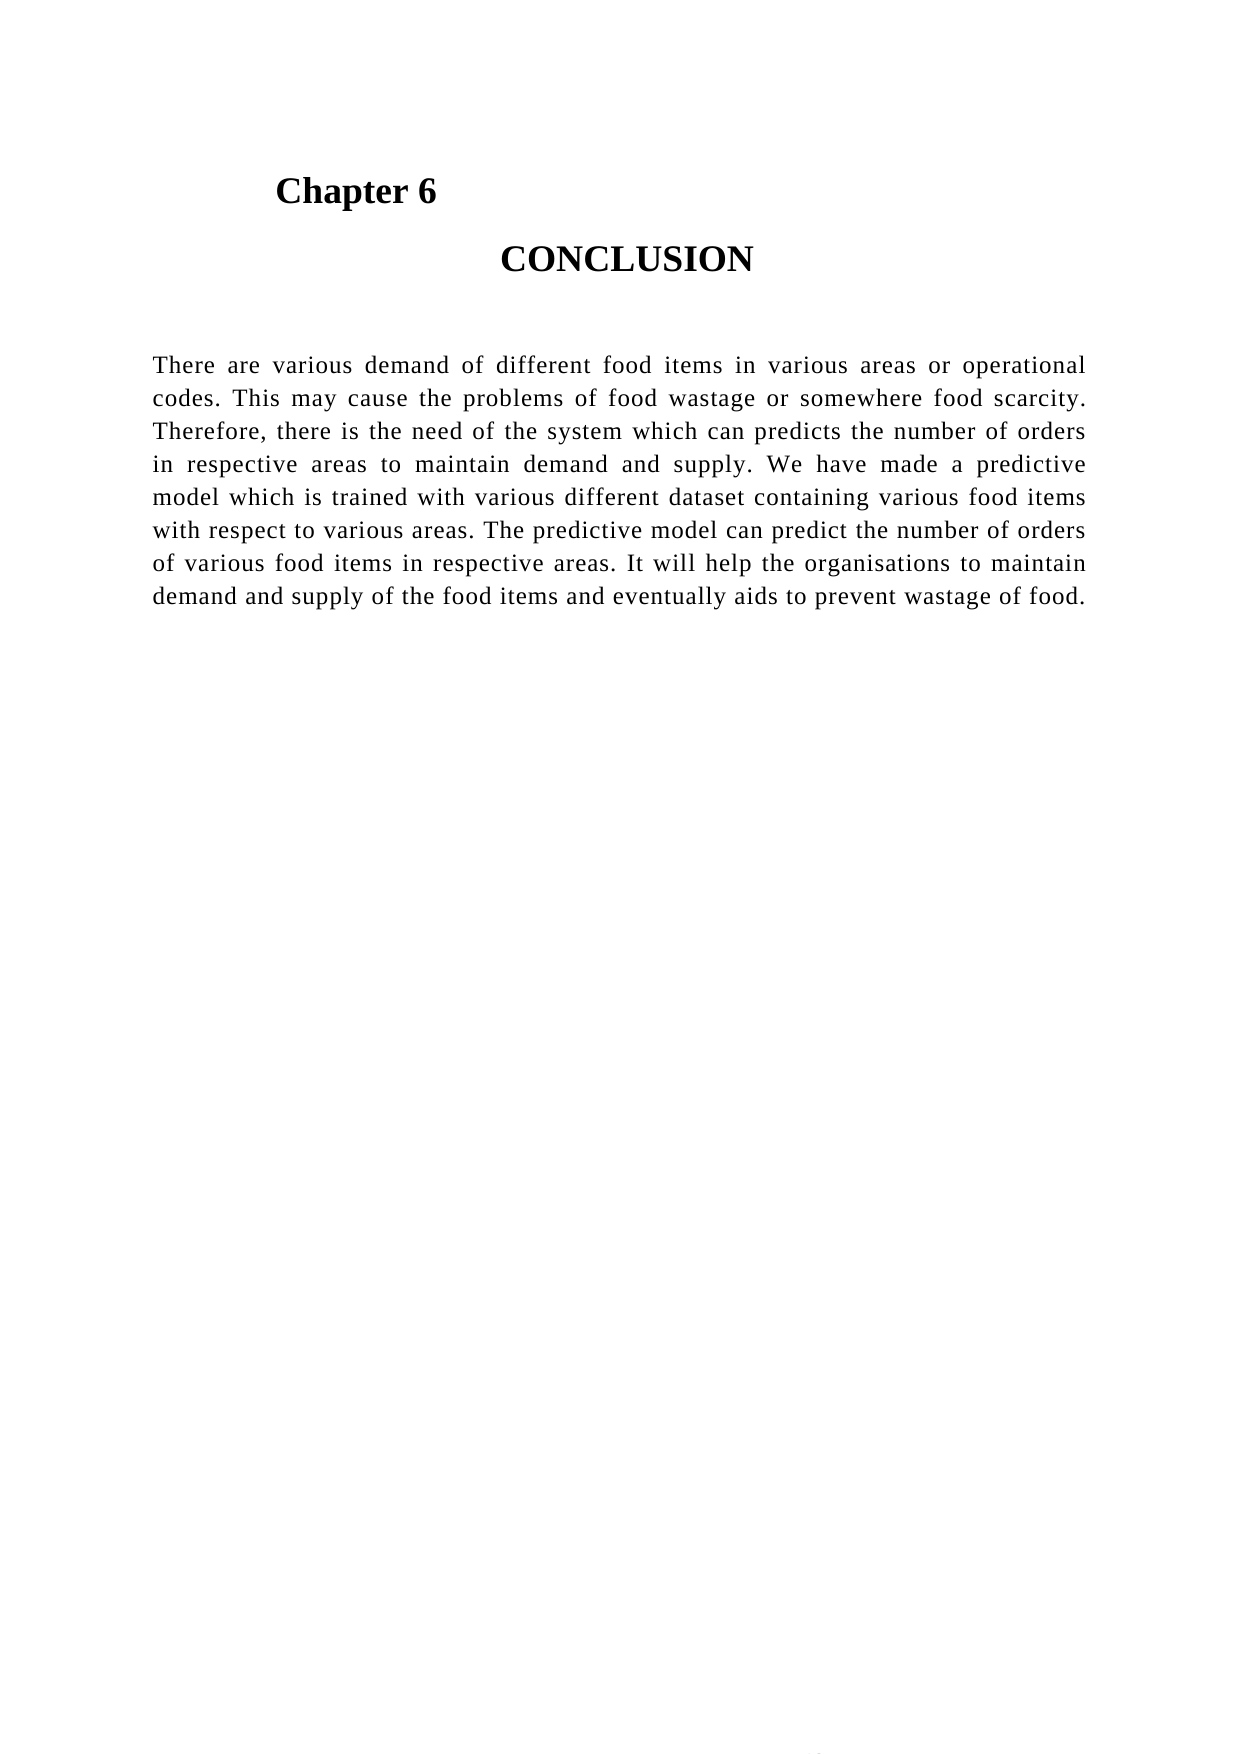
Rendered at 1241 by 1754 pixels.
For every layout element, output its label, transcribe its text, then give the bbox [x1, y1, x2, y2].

text There are various demand of different food items in various areas or operational codes. This may cause the problems of food wastage or somewhere food scarcity. Therefore, there is the need of the system which can predicts the number of orders in respective areas to maintain demand and supply. We have made a predictive model which is trained with various different dataset containing various food items with respect to various areas. The predictive model can predict the number of orders of various food items in respective areas. It will help the organisations to maintain demand and supply of the food items and eventually aids to prevent wastage of food. [152, 350, 1088, 610]
subtitle Chapter 6 [197, 169, 1103, 212]
subtitle CONCLUSION [197, 237, 1103, 280]
